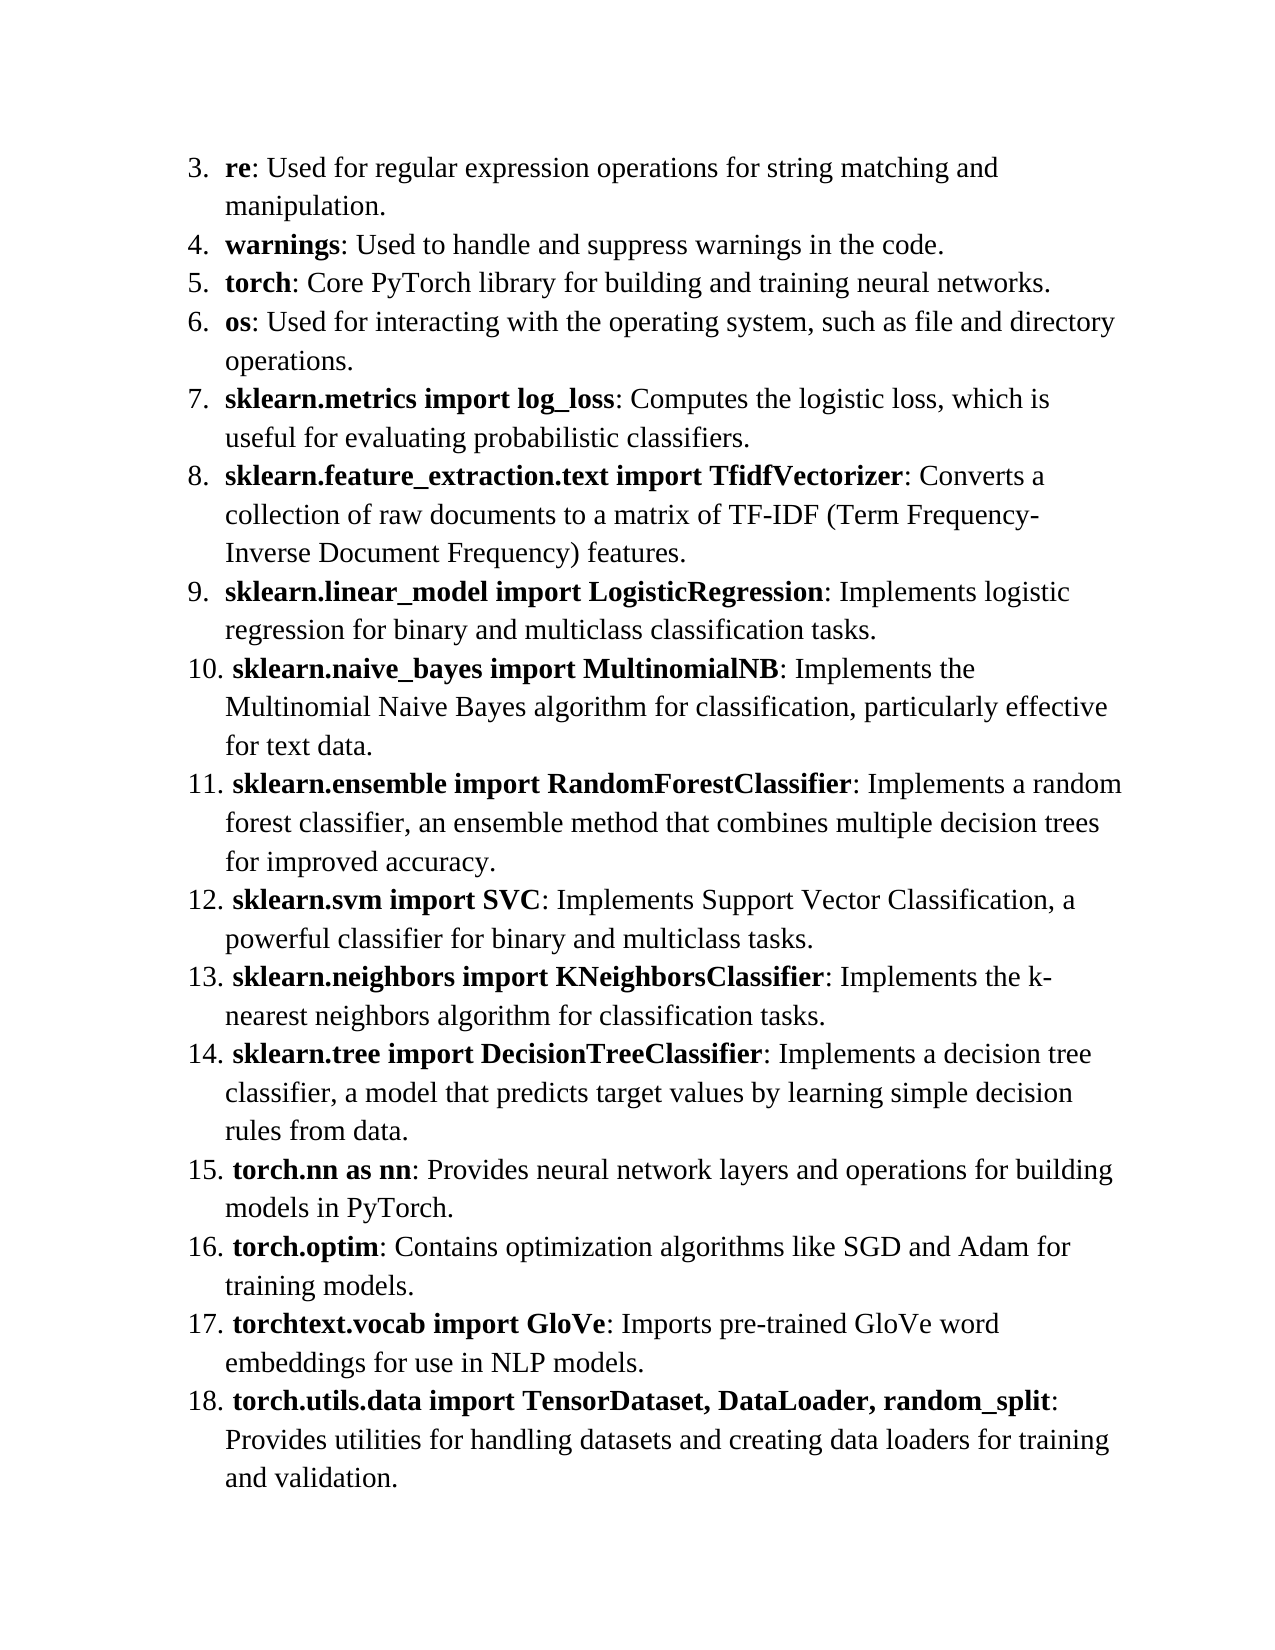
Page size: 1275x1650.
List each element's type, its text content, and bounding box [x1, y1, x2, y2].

list sklearn.linear_model import LogisticRegression: Implements logistic regression for binary and multiclass classification tasks. [187, 574, 1125, 646]
list torch.nn as nn: Provides neural network layers and operations for building models in PyTorch. [187, 1152, 1125, 1224]
list sklearn.metrics import log_loss: Computes the logistic loss, which is useful for evaluating probabilistic classifiers. [187, 381, 1125, 453]
list re: Used for regular expression operations for string matching and manipulation. [187, 150, 1125, 222]
list torchtext.vocab import GloVe: Imports pre-trained GloVe word embeddings for use in NLP models. [187, 1306, 1125, 1378]
list sklearn.naive_bayes import MultinomialNB: Implements the Multinomial Naive Bayes algorithm for classification, particularly effective for text data. [187, 651, 1125, 762]
list os: Used for interacting with the operating system, such as file and directory operations. [187, 304, 1125, 376]
list sklearn.svm import SVC: Implements Support Vector Classification, a powerful classifier for binary and multiclass tasks. [187, 882, 1125, 954]
list sklearn.tree import DecisionTreeClassifier: Implements a decision tree classifier, a model that predicts target values by learning simple decision rules from data. [187, 1036, 1125, 1147]
list sklearn.ensemble import RandomForestClassifier: Implements a random forest classifier, an ensemble method that combines multiple decision trees for improved accuracy. [187, 767, 1125, 877]
list sklearn.neighbors import KNeighborsClassifier: Implements the k-nearest neighbors algorithm for classification tasks. [187, 959, 1125, 1031]
list sklearn.feature_extraction.text import TfidfVectorizer: Converts a collection of raw documents to a matrix of TF-IDF (Term Frequency-Inverse Document Frequency) features. [187, 458, 1125, 569]
list warnings: Used to handle and suppress warnings in the code. [187, 227, 1125, 261]
list torch.utils.data import TensorDataset, DataLoader, random_split: Provides utilities for handling datasets and creating data loaders for training and validation. [187, 1383, 1125, 1494]
list torch.optim: Contains optimization algorithms like SGD and Adam for training models. [187, 1229, 1125, 1301]
list torch: Core PyTorch library for building and training neural networks. [187, 266, 1125, 299]
